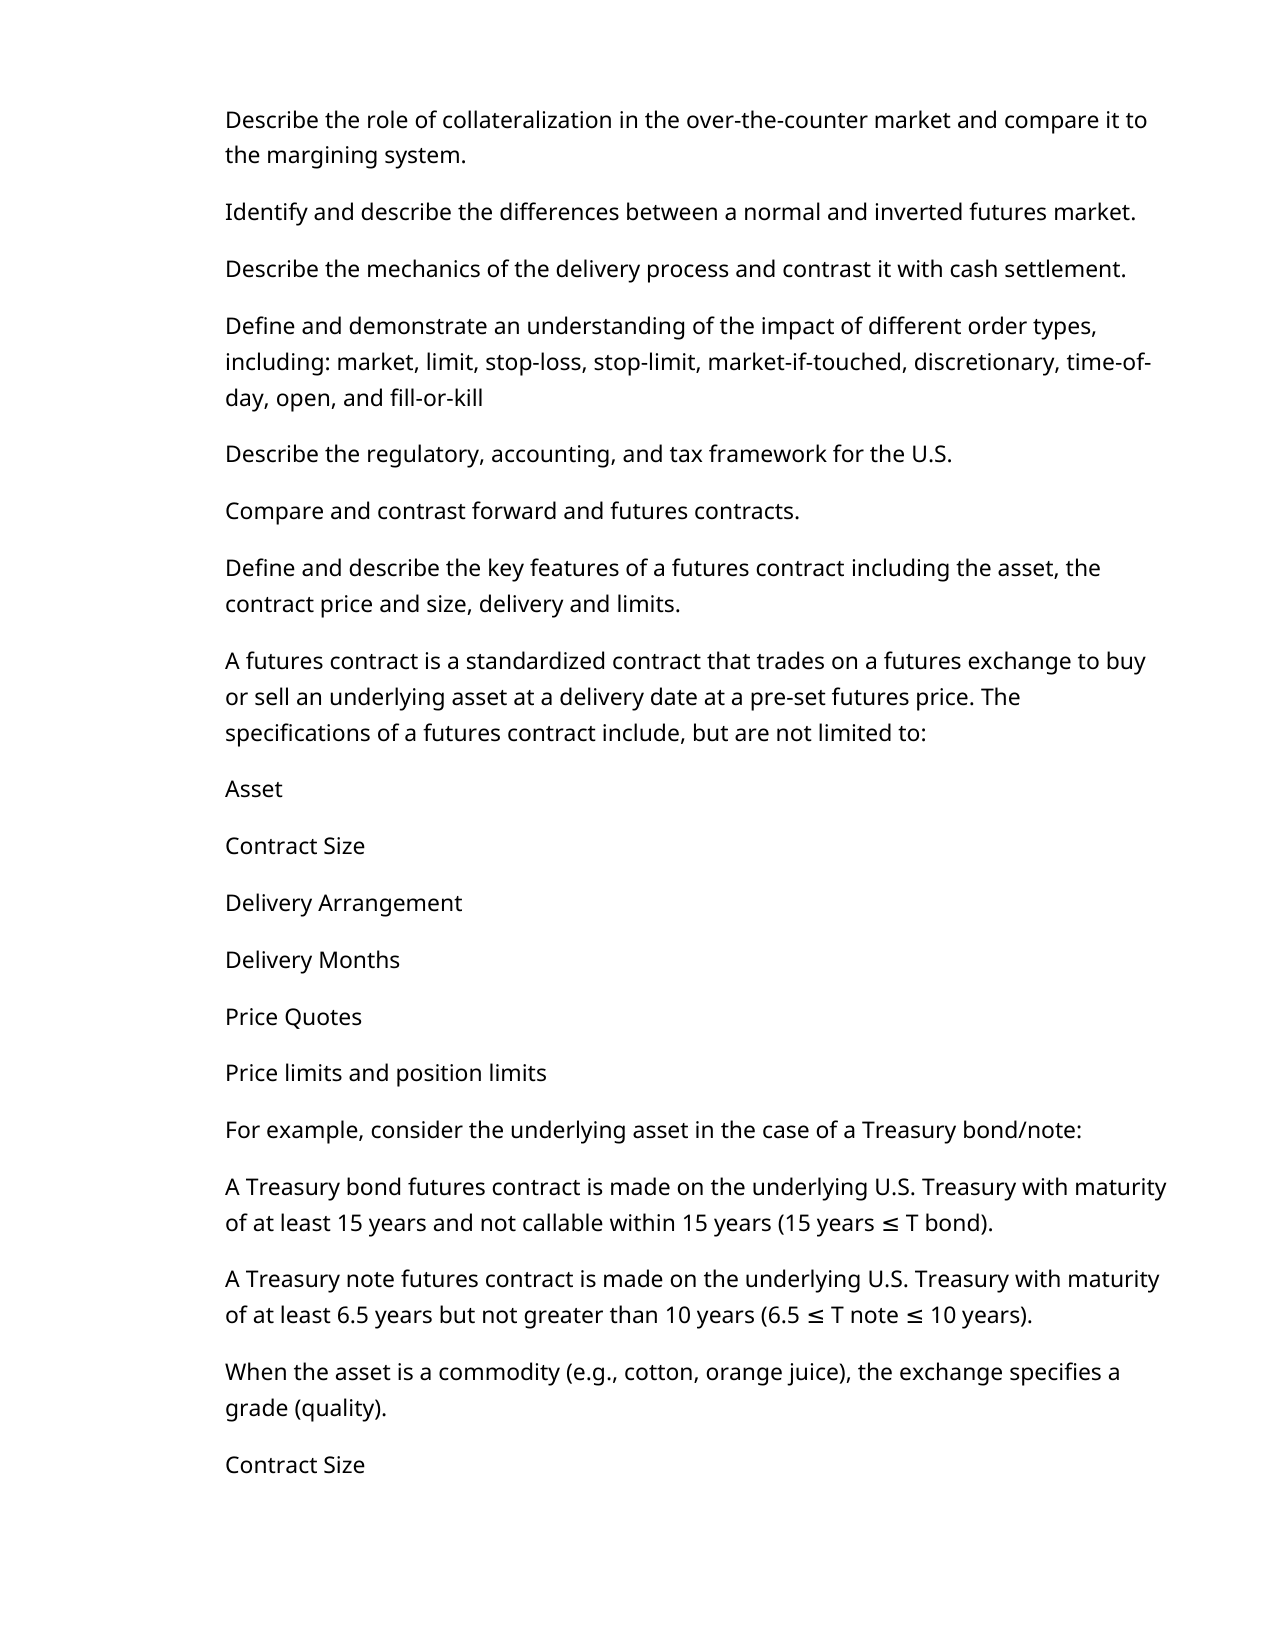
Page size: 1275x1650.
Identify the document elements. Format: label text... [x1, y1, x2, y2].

text Identify and describe the differences between a normal and inverted futures market. [225, 196, 1172, 227]
text Asset [225, 773, 1172, 804]
text For example, consider the underlying asset in the case of a Treasury bond/note: [225, 1114, 1172, 1145]
text Describe the regulatory, accounting, and tax framework for the U.S. [225, 438, 1172, 470]
text Price Quotes [225, 1000, 1172, 1032]
text Define and demonstrate an understanding of the impact of different order types, including: market, limit, stop‐loss, stop‐limit, market‐if‐touched, discretionary, time‐of‐day, open, and fill‐or‐kill [225, 310, 1172, 413]
text Compare and contrast forward and futures contracts. [225, 495, 1172, 526]
text Delivery Arrangement [225, 887, 1172, 918]
text Price limits and position limits [225, 1057, 1172, 1088]
text A futures contract is a standardized contract that trades on a futures exchange to buy or sell an underlying asset at a delivery date at a pre-set futures price. The specifications of a futures contract include, but are not limited to: [225, 645, 1172, 748]
text Delivery Months [225, 944, 1172, 975]
text A Treasury bond futures contract is made on the underlying U.S. Treasury with maturity of at least 15 years and not callable within 15 years (15 years ≤ T bond). [225, 1171, 1172, 1238]
text Describe the role of collateralization in the over‐the‐counter market and compare it to the margining system. [225, 103, 1172, 171]
text Define and describe the key features of a futures contract including the asset, the contract price and size, delivery and limits. [225, 552, 1172, 619]
text A Treasury note futures contract is made on the underlying U.S. Treasury with maturity of at least 6.5 years but not greater than 10 years (6.5 ≤ T note ≤ 10 years). [225, 1263, 1172, 1331]
text Contract Size [225, 830, 1172, 861]
text Describe the mechanics of the delivery process and contrast it with cash settlement. [225, 253, 1172, 284]
text Contract Size [225, 1449, 1172, 1480]
text When the asset is a commodity (e.g., cotton, orange juice), the exchange specifies a grade (quality). [225, 1356, 1172, 1423]
